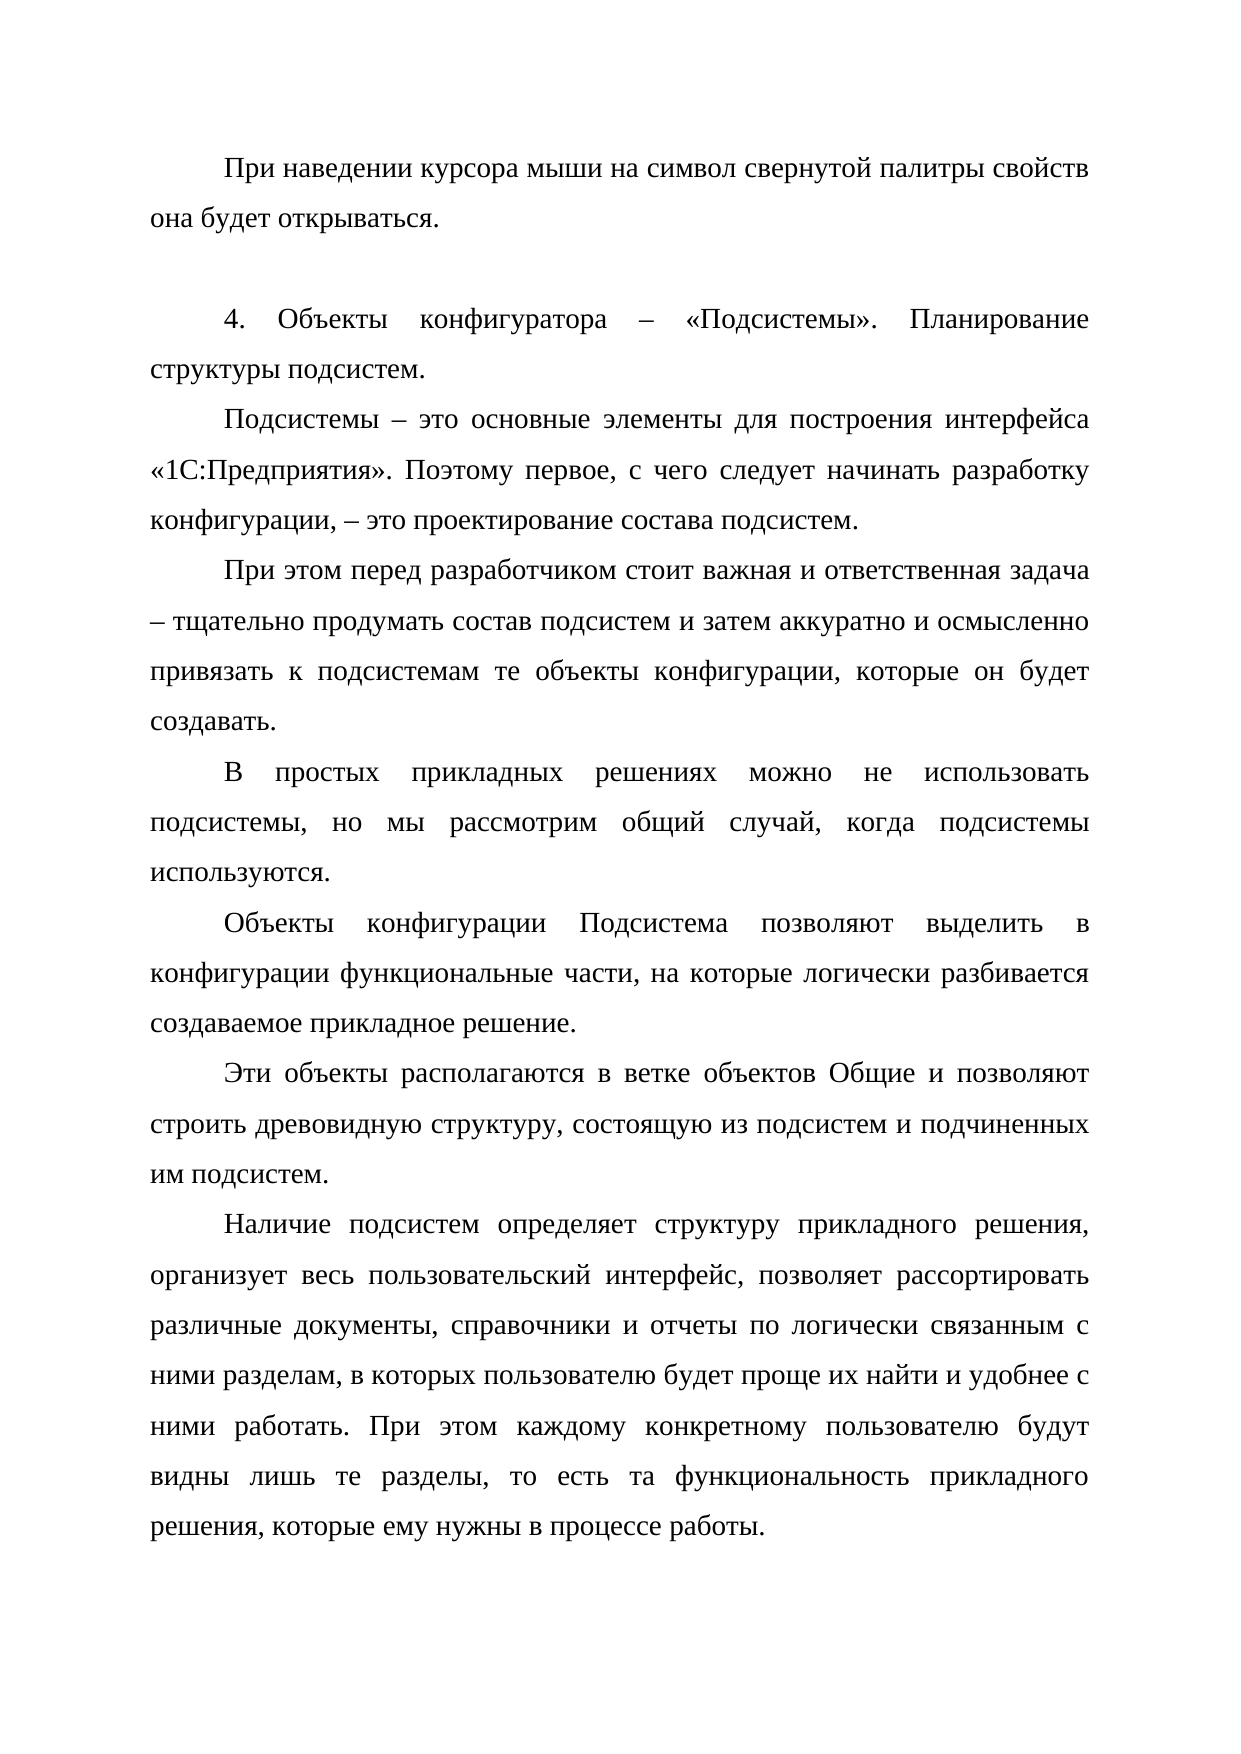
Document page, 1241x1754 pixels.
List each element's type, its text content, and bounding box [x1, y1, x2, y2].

text Объекты конфигурации Подсистема позволяют выделить в конфигурации функциональные части, на которые логически разбивается создаваемое прикладное решение. [150, 905, 1090, 1039]
text Наличие подсистем определяет структуру прикладного решения, организует весь пользовательский интерфейс, позволяет рассортировать различные документы, справочники и отчеты по логически связанным с ними разделам, в которых пользователю будет проще их найти и удобнее с ними работать. При этом каждому конкретному пользователю будут видны лишь те разделы, то есть та функциональность прикладного решения, которые ему нужны в процессе работы. [150, 1207, 1090, 1542]
text При этом перед разработчиком стоит важная и ответственная задача – тщательно продумать состав подсистем и затем аккуратно и осмысленно привязать к подсистемам те объекты конфигурации, которые он будет создавать. [150, 552, 1090, 737]
text При наведении курсора мыши на символ свернутой палитры свойств она будет открываться. [150, 150, 1090, 234]
text Эти объекты располагаются в ветке объектов Общие и позволяют строить древовидную структуру, состоящую из подсистем и подчиненных им подсистем. [150, 1056, 1090, 1190]
text Подсистемы – это основные элементы для построения интерфейса «1С:Предприятия». Поэтому первое, с чего следует начинать разработку конфигурации, – это проектирование состава подсистем. [150, 402, 1090, 536]
text 4. Объекты конфигуратора – «Подсистемы». Планирование структуры подсистем. [150, 301, 1090, 385]
text В простых прикладных решениях можно не использовать подсистемы, но мы рассмотрим общий случай, когда подсистемы используются. [150, 754, 1090, 888]
